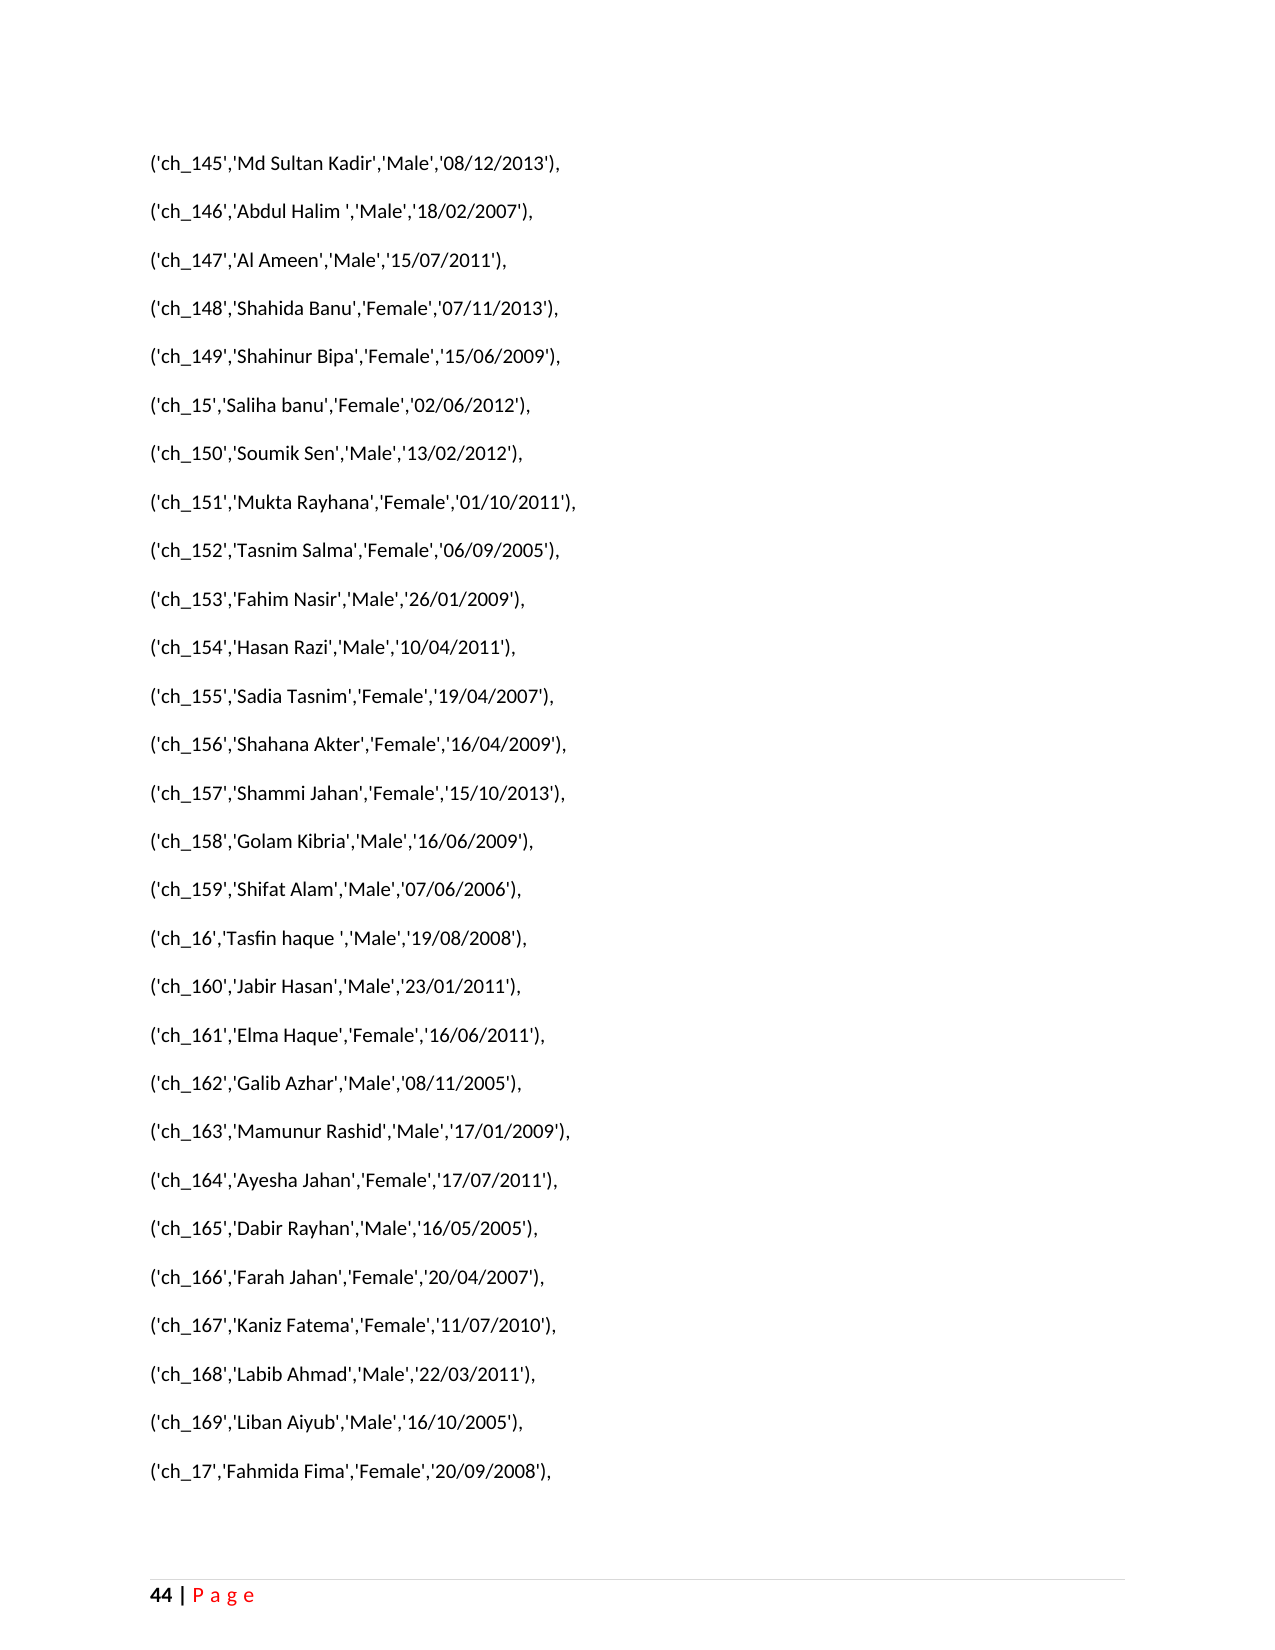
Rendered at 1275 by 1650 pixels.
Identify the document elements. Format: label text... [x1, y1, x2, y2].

text ('ch_146','Abdul Halim ','Male','18/02/2007'), [150, 198, 1125, 224]
text ('ch_166','Farah Jahan','Female','20/04/2007'), [150, 1264, 1125, 1289]
text ('ch_151','Mukta Rayhana','Female','01/10/2011'), [150, 489, 1125, 514]
text ('ch_161','Elma Haque','Female','16/06/2011'), [150, 1022, 1125, 1047]
text ('ch_15','Saliha banu','Female','02/06/2012'), [150, 392, 1125, 418]
text ('ch_155','Sadia Tasnim','Female','19/04/2007'), [150, 683, 1125, 708]
text ('ch_147','Al Ameen','Male','15/07/2011'), [150, 247, 1125, 272]
text ('ch_153','Fahim Nasir','Male','26/01/2009'), [150, 586, 1125, 611]
text ('ch_156','Shahana Akter','Female','16/04/2009'), [150, 731, 1125, 757]
text ('ch_162','Galib Azhar','Male','08/11/2005'), [150, 1070, 1125, 1096]
text ('ch_145','Md Sultan Kadir','Male','08/12/2013'), [150, 150, 1125, 175]
text ('ch_169','Liban Aiyub','Male','16/10/2005'), [150, 1409, 1125, 1435]
text ('ch_160','Jabir Hasan','Male','23/01/2011'), [150, 973, 1125, 999]
text ('ch_149','Shahinur Bipa','Female','15/06/2009'), [150, 344, 1125, 369]
text ('ch_158','Golam Kibria','Male','16/06/2009'), [150, 828, 1125, 853]
text ('ch_168','Labib Ahmad','Male','22/03/2011'), [150, 1361, 1125, 1386]
text ('ch_164','Ayesha Jahan','Female','17/07/2011'), [150, 1167, 1125, 1193]
text ('ch_152','Tasnim Salma','Female','06/09/2005'), [150, 537, 1125, 563]
text ('ch_148','Shahida Banu','Female','07/11/2013'), [150, 295, 1125, 321]
text ('ch_163','Mamunur Rashid','Male','17/01/2009'), [150, 1119, 1125, 1144]
text ('ch_16','Tasfin haque ','Male','19/08/2008'), [150, 925, 1125, 950]
text ('ch_154','Hasan Razi','Male','10/04/2011'), [150, 634, 1125, 660]
text ('ch_150','Soumik Sen','Male','13/02/2012'), [150, 441, 1125, 466]
text ('ch_157','Shammi Jahan','Female','15/10/2013'), [150, 780, 1125, 805]
text ('ch_17','Fahmida Fima','Female','20/09/2008'), [150, 1458, 1125, 1483]
text ('ch_167','Kaniz Fatema','Female','11/07/2010'), [150, 1312, 1125, 1338]
text ('ch_159','Shifat Alam','Male','07/06/2006'), [150, 877, 1125, 902]
text ('ch_165','Dabir Rayhan','Male','16/05/2005'), [150, 1216, 1125, 1241]
